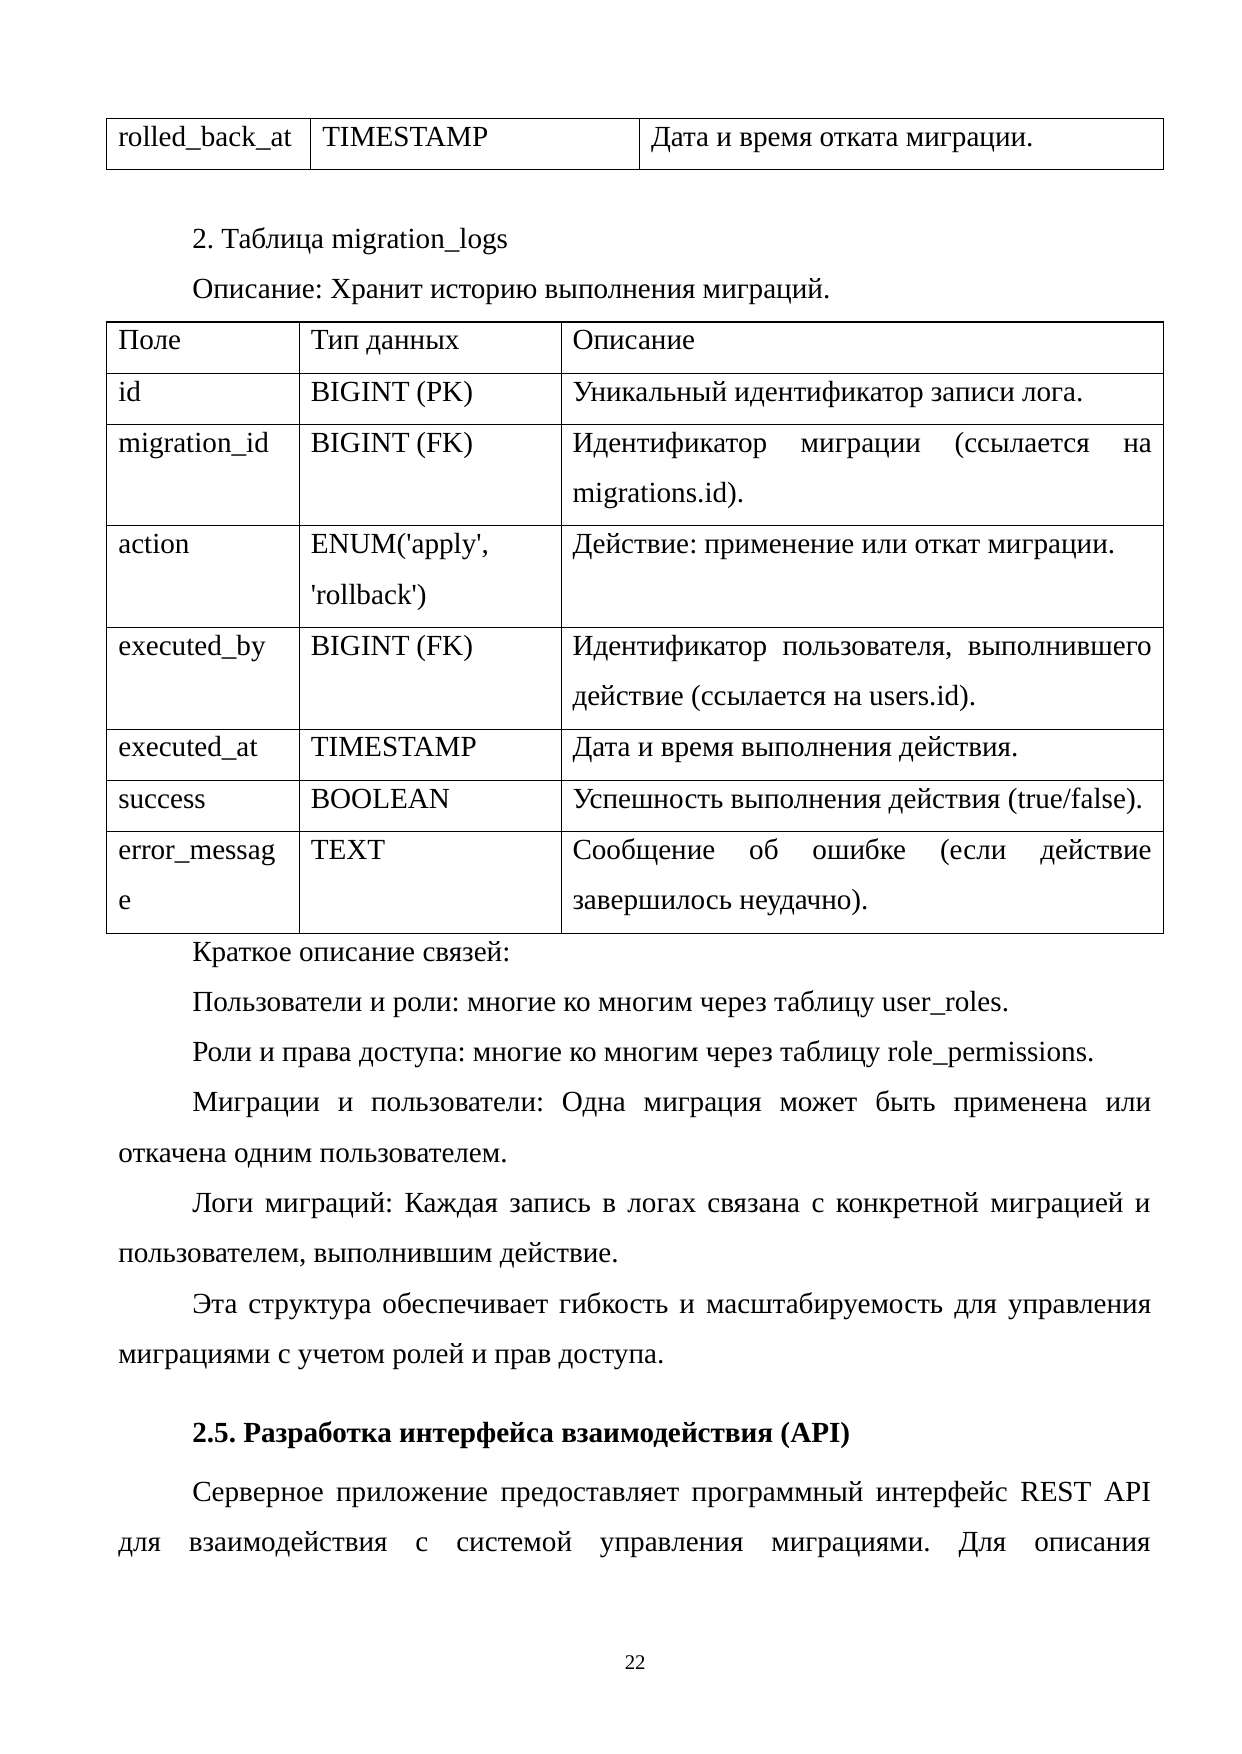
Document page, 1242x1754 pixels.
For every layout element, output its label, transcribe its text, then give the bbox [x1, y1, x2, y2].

table_cell id [107, 374, 299, 424]
text Логи миграций: Каждая запись в логах связана с конкретной миграцией и пользователем, выполнившим действие. [118, 1185, 1152, 1269]
text Миграции и пользователи: Одна миграция может быть применена или откачена одним пользователем. [118, 1084, 1152, 1168]
table_header Тип данных [300, 323, 561, 373]
table_cell BIGINT (FK) [300, 628, 561, 728]
table_cell Дата и время отката миграции. [640, 119, 1163, 169]
text Пользователи и роли: многие ко многим через таблицу user_roles. [118, 984, 1152, 1017]
text Эта структура обеспечивает гибкость и масштабируемость для управления миграциями с учетом ролей и прав доступа. [118, 1286, 1152, 1370]
table_header Поле [107, 323, 299, 373]
table_cell action [107, 526, 299, 627]
table_cell Успешность выполнения действия (true/false). [562, 781, 1163, 831]
text 2. Таблица migration_logs [118, 221, 1152, 254]
table_cell migration_id [107, 425, 299, 525]
table_cell executed_at [107, 730, 299, 780]
table_cell TEXT [300, 832, 561, 933]
table_cell Дата и время выполнения действия. [562, 730, 1163, 780]
table_cell ENUM('apply', 'rollback') [300, 526, 561, 627]
table_cell BOOLEAN [300, 781, 561, 831]
text Роли и права доступа: многие ко многим через таблицу role_permissions. [118, 1034, 1152, 1068]
table_header Описание [562, 323, 1163, 373]
table_cell Идентификатор миграции (ссылается на migrations.id). [562, 425, 1163, 525]
text Краткое описание связей: [118, 934, 1152, 967]
table_cell TIMESTAMP [311, 119, 639, 169]
table_cell TIMESTAMP [300, 730, 561, 780]
table_cell Действие: применение или откат миграции. [562, 526, 1163, 627]
table_cell success [107, 781, 299, 831]
table_cell Уникальный идентификатор записи лога. [562, 374, 1163, 424]
table_cell Сообщение об ошибке (если действие завершилось неудачно). [562, 832, 1163, 933]
table_cell executed_by [107, 628, 299, 728]
text Описание: Хранит историю выполнения миграций. [118, 271, 1152, 304]
table_cell BIGINT (PK) [300, 374, 561, 424]
text 2.5. Разработка интерфейса взаимодействия (API) [118, 1416, 1152, 1449]
table_cell Идентификатор пользователя, выполнившего действие (ссылается на users.id). [562, 628, 1163, 728]
table_cell rolled_back_at [107, 119, 310, 169]
table_cell error_message [107, 832, 299, 933]
table_cell BIGINT (FK) [300, 425, 561, 525]
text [118, 1474, 1152, 1558]
